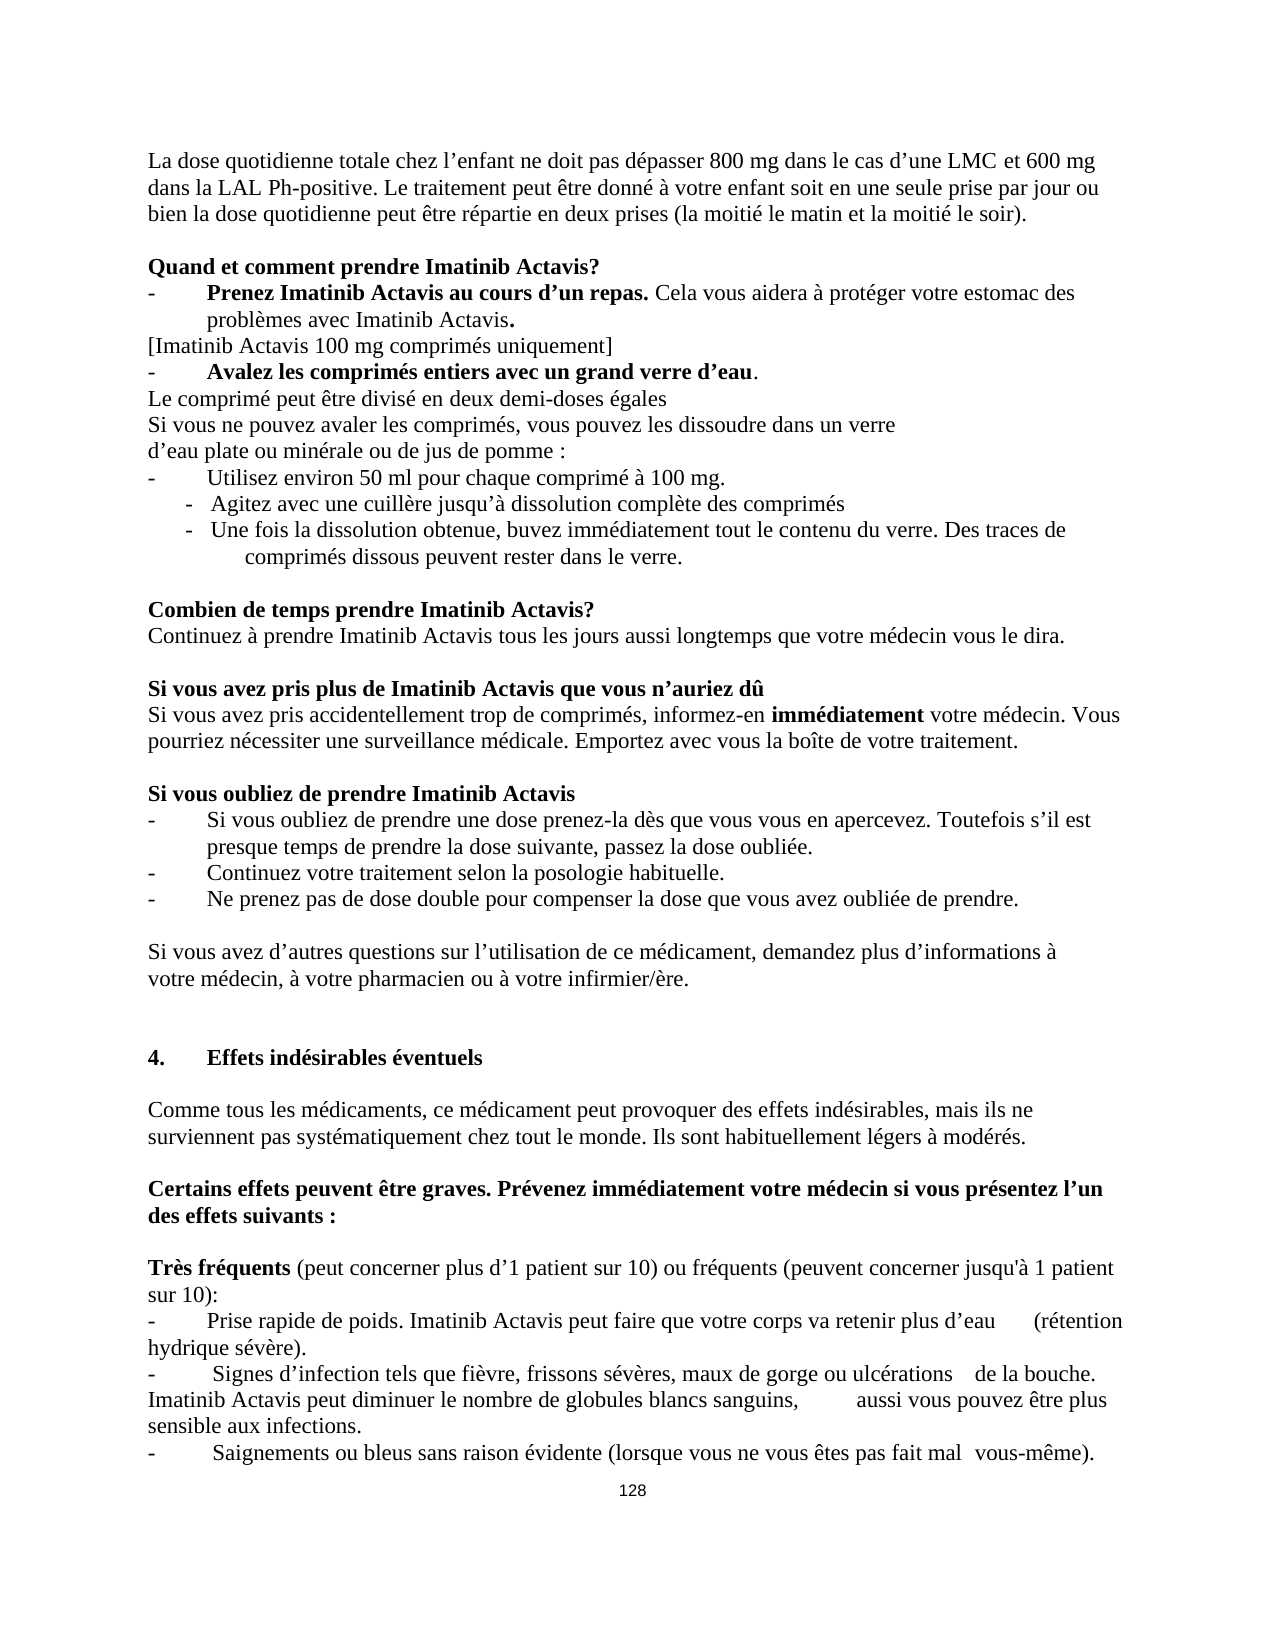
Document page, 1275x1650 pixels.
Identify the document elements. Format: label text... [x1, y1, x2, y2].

text Très fréquents (peut concerner plus d’1 patient sur 10) ou fréquents (peuvent concerner jusqu'à 1 patient sur 10): [148, 1254, 1127, 1307]
text - Prise rapide de poids. Imatinib Actavis peut faire que votre corps va retenir plus d’eau (rétention hydrique sévère). [148, 1307, 1127, 1360]
text - Utilisez environ 50 ml pour chaque comprimé à 100 mg. [148, 464, 1127, 490]
text Combien de temps prendre Imatinib Actavis? [148, 596, 1127, 622]
text Si vous oubliez de prendre Imatinib Actavis [148, 780, 1127, 806]
text surviennent pas systématiquement chez tout le monde. Ils sont habituellement légers à modérés. [148, 1123, 1127, 1149]
list Agitez avec une cuillère jusqu’à dissolution complète des comprimés [185, 490, 1127, 517]
text presque temps de prendre la dose suivante, passez la dose oubliée. [148, 833, 1127, 859]
text - Saignements ou bleus sans raison évidente (lorsque vous ne vous êtes pas fait mal vous-même). [148, 1439, 1127, 1465]
text - Si vous oubliez de prendre une dose prenez-la dès que vous vous en apercevez. Toutefois s’il est [148, 806, 1127, 833]
text d’eau plate ou minérale ou de jus de pomme : [148, 437, 1127, 464]
text - Continuez votre traitement selon la posologie habituelle. [148, 859, 1127, 886]
text Comme tous les médicaments, ce médicament peut provoquer des effets indésirables, mais ils ne [148, 1096, 1127, 1123]
text Si vous avez pris plus de Imatinib Actavis que vous n’auriez dû [148, 675, 1127, 701]
text votre médecin, à votre pharmacien ou à votre infirmier/ère. [148, 964, 1127, 991]
text [Imatinib Actavis 100 mg comprimés uniquement] [148, 332, 1127, 358]
text Continuez à prendre Imatinib Actavis tous les jours aussi longtemps que votre médecin vous le dira. [148, 622, 1127, 648]
text Si vous ne pouvez avaler les comprimés, vous pouvez les dissoudre dans un verre [148, 411, 1127, 437]
text Si vous avez d’autres questions sur l’utilisation de ce médicament, demandez plus d’informations à [148, 938, 1127, 964]
text Quand et comment prendre Imatinib Actavis? [148, 253, 1127, 279]
text Le comprimé peut être divisé en deux demi-doses égales [148, 385, 1127, 411]
text pourriez nécessiter une surveillance médicale. Emportez avec vous la boîte de votre traitement. [148, 727, 1127, 754]
list Une fois la dissolution obtenue, buvez immédiatement tout le contenu du verre. Des traces de comprimés dissous peuvent rester dans le verre. [185, 517, 1127, 569]
text La dose quotidienne totale chez l’enfant ne doit pas dépasser 800 mg dans le cas d’une LMC et 600 mg dans la LAL Ph-positive. Le traitement peut être donné à votre enfant soit en une seule prise par jour ou bien la dose quotidienne peut être répartie en deux prises (la moitié le matin et la moitié le soir). [148, 148, 1127, 227]
text 4. Effets indésirables éventuels [148, 1044, 1127, 1070]
text Si vous avez pris accidentellement trop de comprimés, informez-en immédiatement votre médecin. Vous [148, 701, 1127, 727]
text - Prenez Imatinib Actavis au cours d’un repas. Cela vous aidera à protéger votre estomac des problèmes avec Imatinib Actavis. [148, 279, 1127, 332]
text - Avalez les comprimés entiers avec un grand verre d’eau. [148, 358, 1127, 385]
text - Ne prenez pas de dose double pour compenser la dose que vous avez oubliée de prendre. [148, 886, 1127, 912]
text - Signes d’infection tels que fièvre, frissons sévères, maux de gorge ou ulcérations de la bouche. Imatinib Actavis peut diminuer le nombre de globules blancs sanguins, aussi vous pouvez être plus sensible aux infections. [148, 1360, 1127, 1439]
text Certains effets peuvent être graves. Prévenez immédiatement votre médecin si vous présentez l’un des effets suivants : [148, 1175, 1127, 1228]
